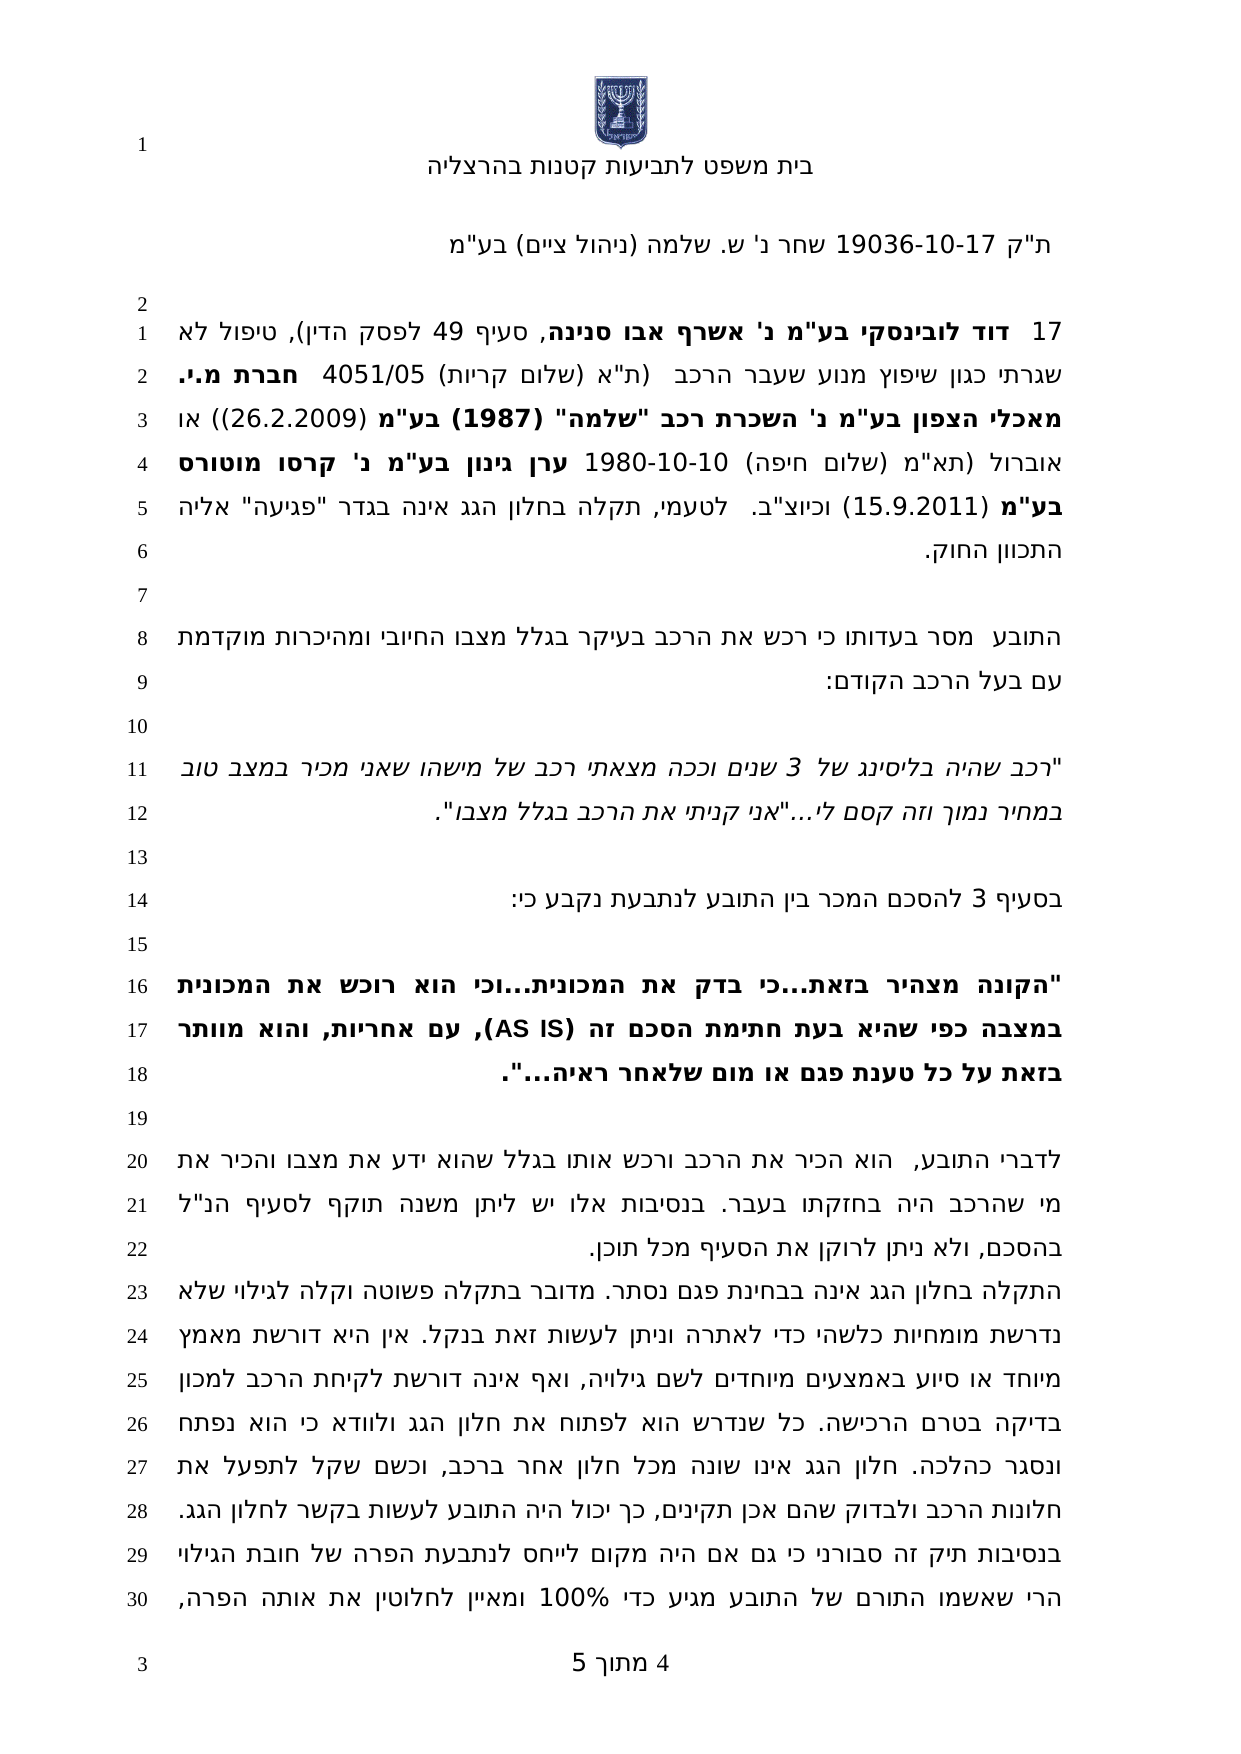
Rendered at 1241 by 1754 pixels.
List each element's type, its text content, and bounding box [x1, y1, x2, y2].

text "רכב שהיה בליסינג של 3 שנים וככה מצאתי רכב של מישהו שאני מכיר במצב טוב במחיר נמוך וזה קסם לי..."אני קניתי את הרכב בגלל מצבו". [177, 753, 1063, 826]
text בסעיף 3 להסכם המכר בין התובע לנתבעת נקבע כי: [177, 884, 1063, 913]
text לדברי התובע, הוא הכיר את הרכב ורכש אותו בגלל שהוא ידע את מצבו והכיר את מי שהרכב היה בחזקתו בעבר. בנסיבות אלו יש ליתן משנה תוקף לסעיף הנ"ל בהסכם, ולא ניתן לרוקן את הסעיף מכל תוכן. [177, 1145, 1063, 1262]
text "הקונה מצהיר בזאת...כי בדק את המכונית...וכי הוא רוכש את המכונית במצבה כפי שהיא בעת חתימת הסכם זה (AS ISׂ), עם אחריות, והוא מוותר בזאת על כל טענת פגם או מום שלאחר ראיה...". [177, 971, 1063, 1087]
picture [589, 75, 651, 152]
text התובע מסר בעדותו כי רכש את הרכב בעיקר בגלל מצבו החיובי ומהיכרות מוקדמת עם בעל הרכב הקודם: [177, 622, 1063, 695]
